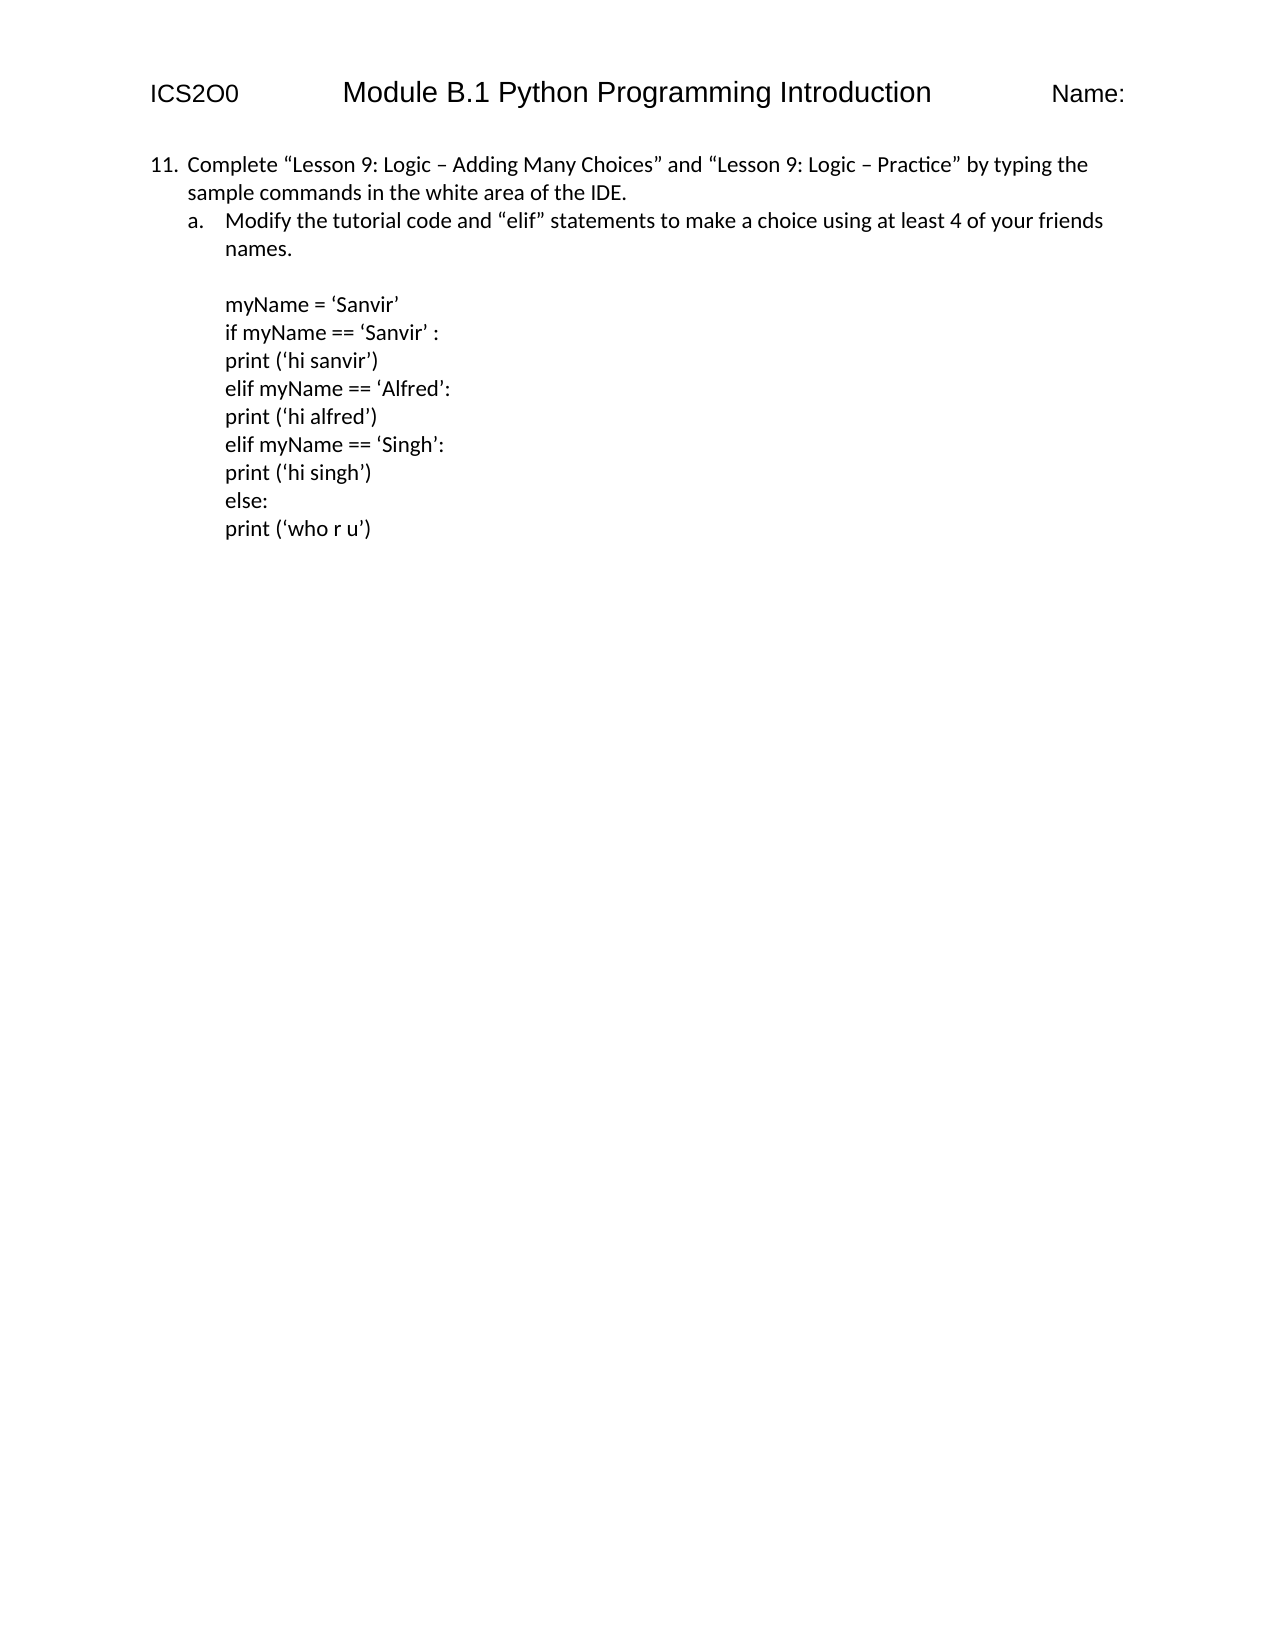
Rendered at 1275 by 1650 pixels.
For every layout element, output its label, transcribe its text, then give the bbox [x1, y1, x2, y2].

text if myName == ‘Sanvir’ : [225, 318, 1125, 346]
text print (‘hi sanvir’) [225, 346, 1125, 374]
text print (‘hi alfred’) [225, 402, 1125, 430]
text else: [225, 486, 1125, 514]
list Modify the tutorial code and “elif” statements to make a choice using at least 4 of your friends names. [187, 206, 1125, 262]
text print (‘who r u’) [225, 514, 1125, 542]
list Complete “Lesson 9: Logic – Adding Many Choices” and “Lesson 9: Logic – Practice” by typing the sample commands in the white area of the IDE. [150, 150, 1125, 206]
text elif myName == ‘Alfred’: [225, 374, 1125, 402]
text myName = ‘Sanvir’ [225, 290, 1125, 318]
text print (‘hi singh’) [225, 458, 1125, 486]
text elif myName == ‘Singh’: [225, 430, 1125, 458]
